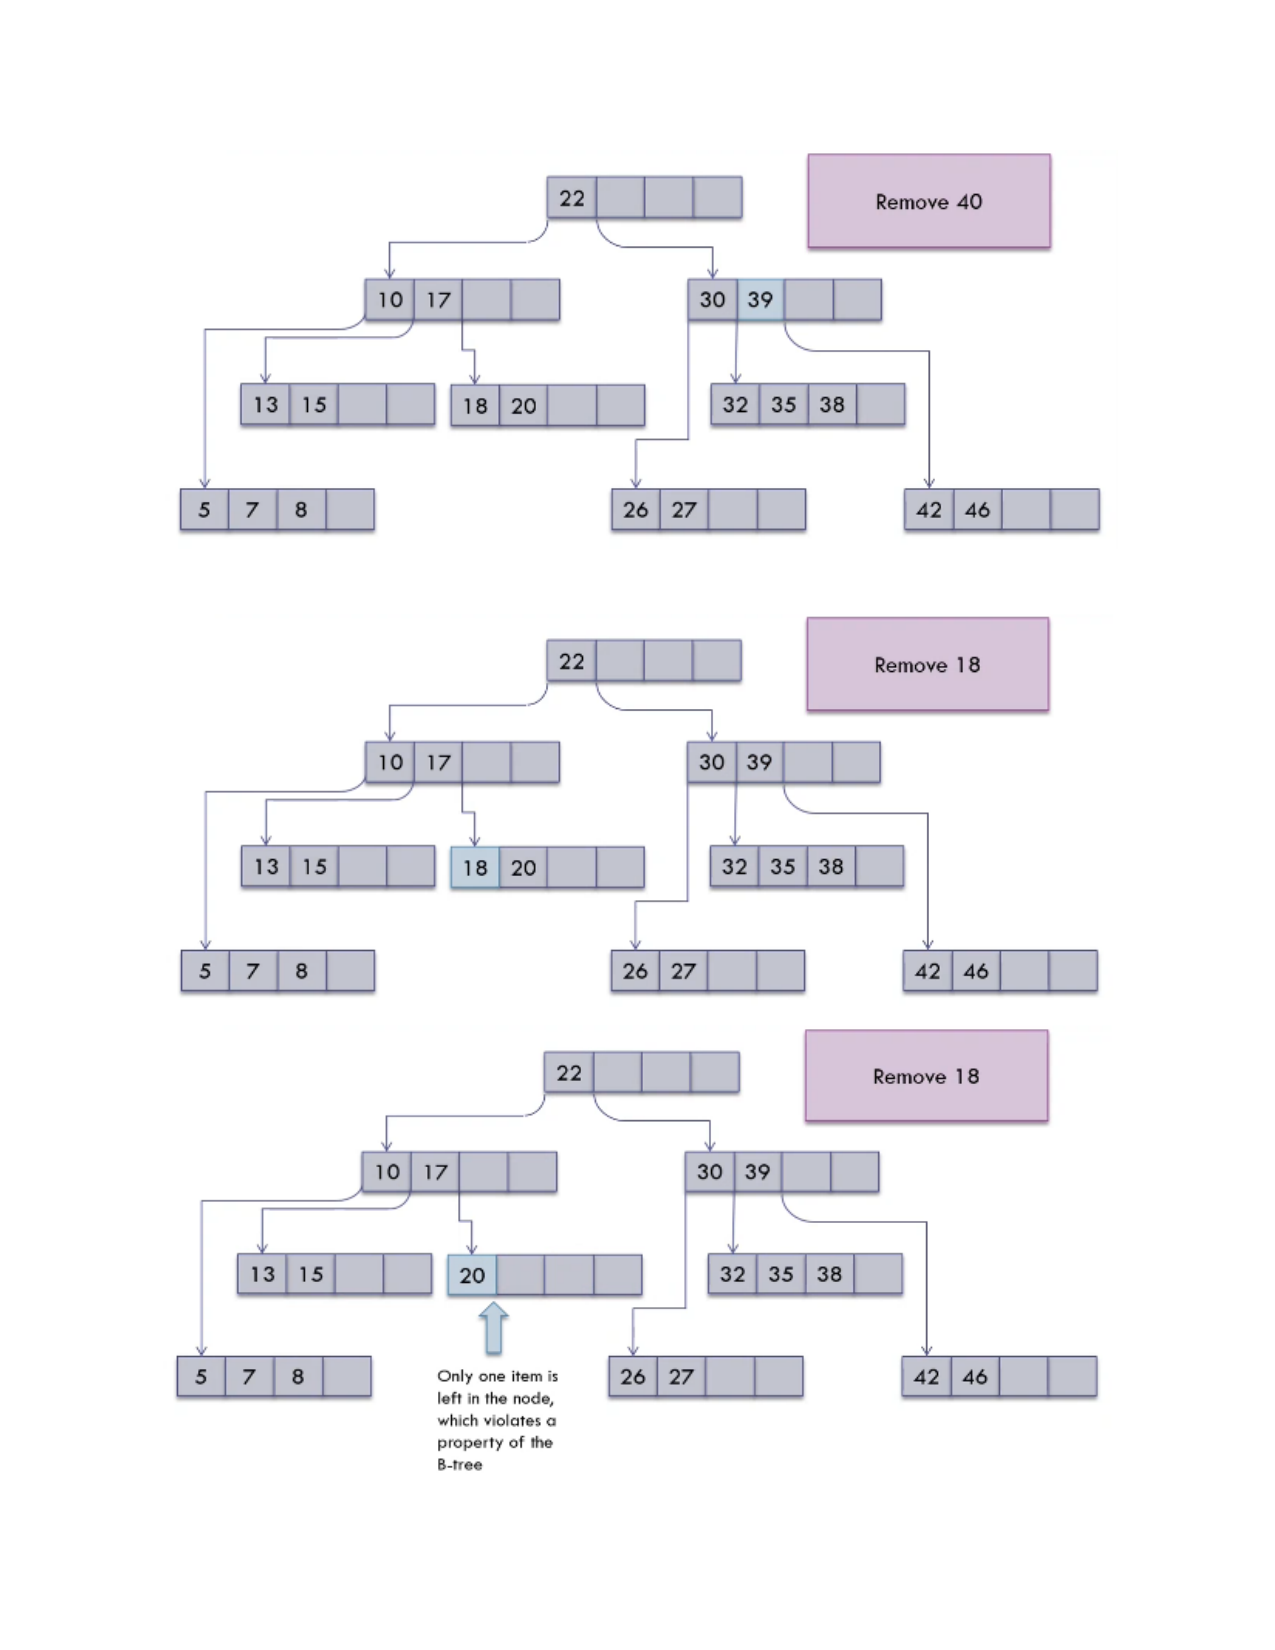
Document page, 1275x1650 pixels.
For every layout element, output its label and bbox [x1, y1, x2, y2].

picture [161, 614, 1114, 1007]
picture [157, 150, 1118, 549]
picture [163, 1025, 1112, 1489]
